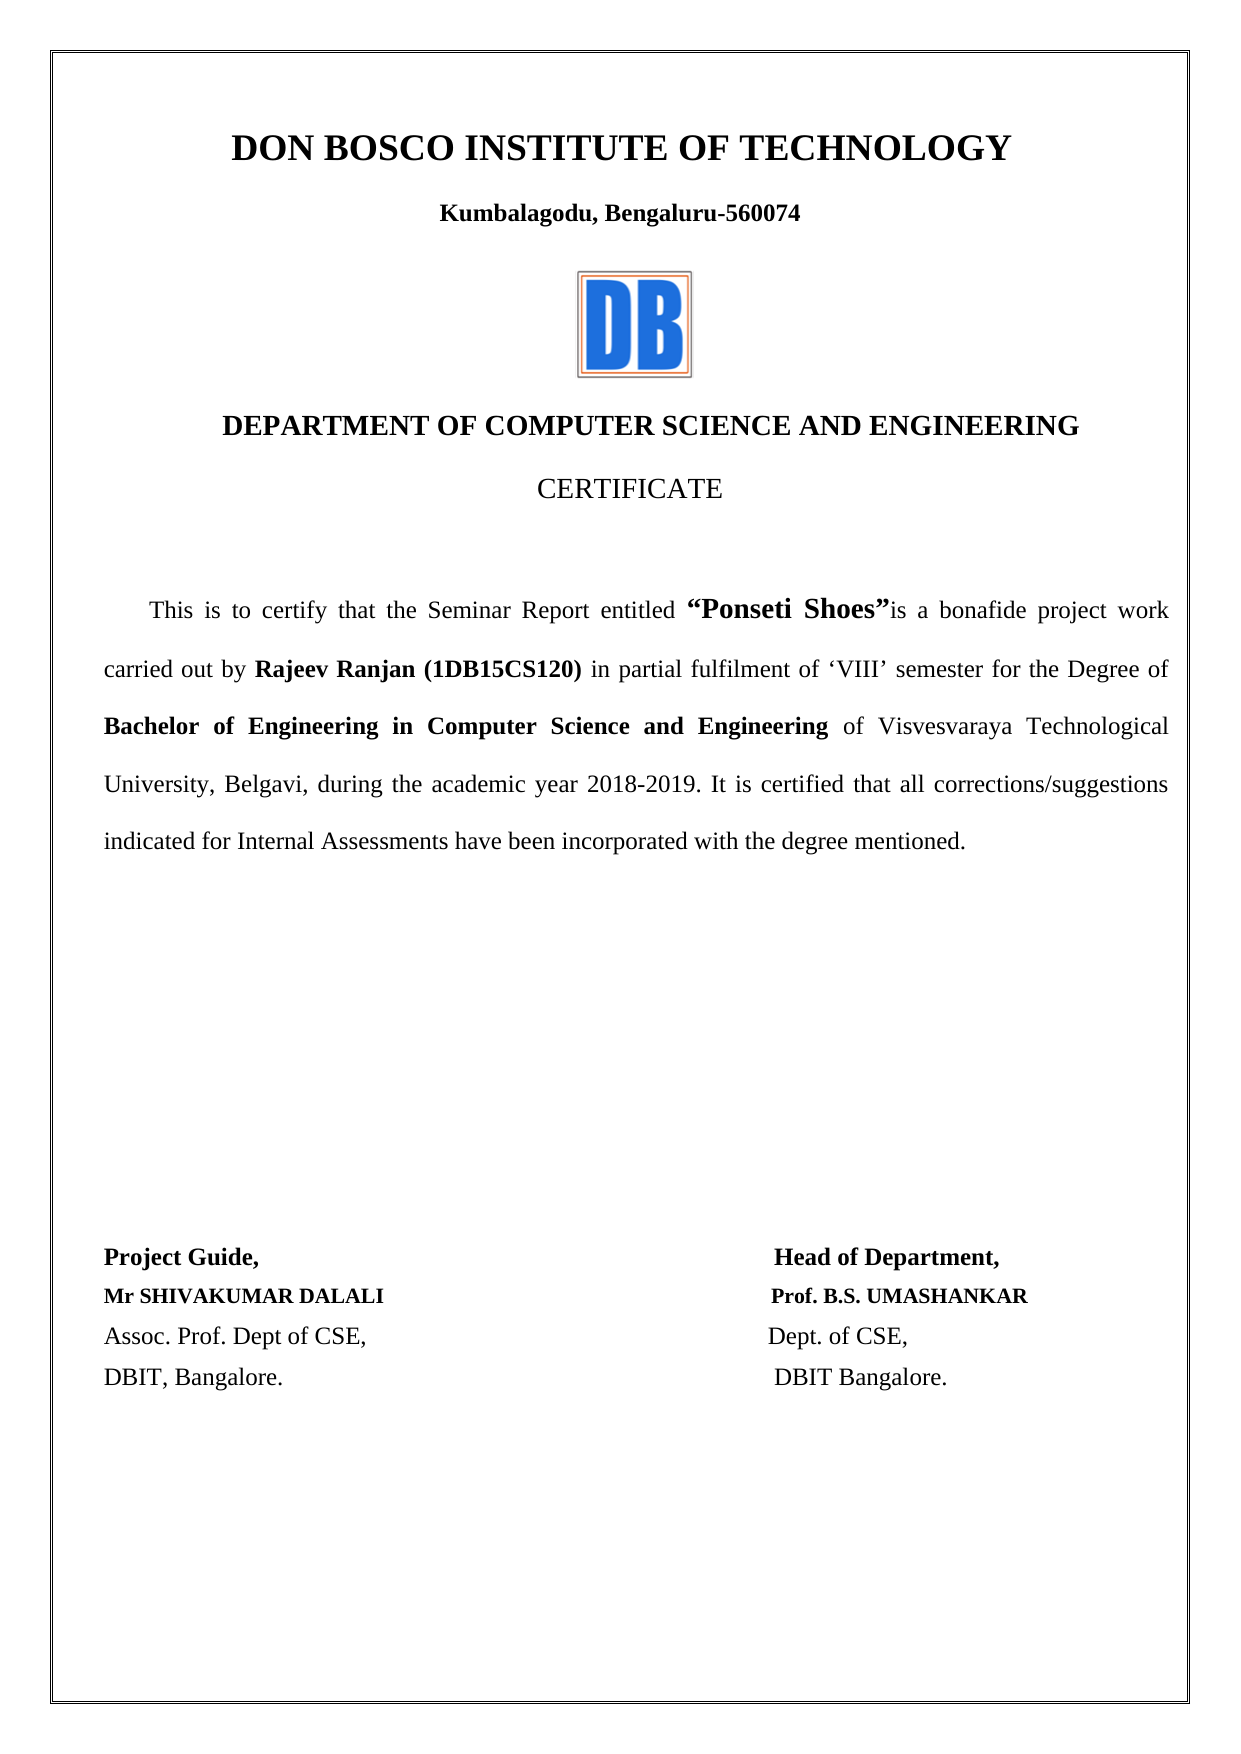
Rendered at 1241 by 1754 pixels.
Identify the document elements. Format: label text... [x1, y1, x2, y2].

text DON BOSCO INSTITUTE OF TECHNOLOGY [74, 126, 1169, 169]
text DBIT, Bangalore. DBIT Bangalore. [103, 1362, 1181, 1391]
text Mr SHIVAKUMAR DALALI Prof. B.S. UMASHANKAR [103, 1283, 1181, 1309]
text Kumbalagodu, Bengaluru-560074 [103, 198, 1136, 227]
text This is to certify that the Seminar Report entitled “Ponseti Shoes”is a bonafide project work carried out by Rajeev Ranjan (1DB15CS120) in partial fulfilment of ‘VIII’ semester for the Degree of Bachelor of Engineering in Computer Science and Engineering of Visvesvaraya Technological University, Belgavi, during the academic year 2018-2019. It is certified that all corrections/suggestions indicated for Internal Assessments have been incorporated with the degree mentioned. [103, 592, 1169, 855]
text Assoc. Prof. Dept of CSE, Dept. of CSE, [103, 1321, 1181, 1350]
text DEPARTMENT OF COMPUTER SCIENCE AND ENGINEERING [103, 408, 1169, 442]
text Project Guide, Head of Department, [74, 1242, 1181, 1271]
text CERTIFICATE [167, 471, 1093, 504]
picture [561, 270, 712, 379]
